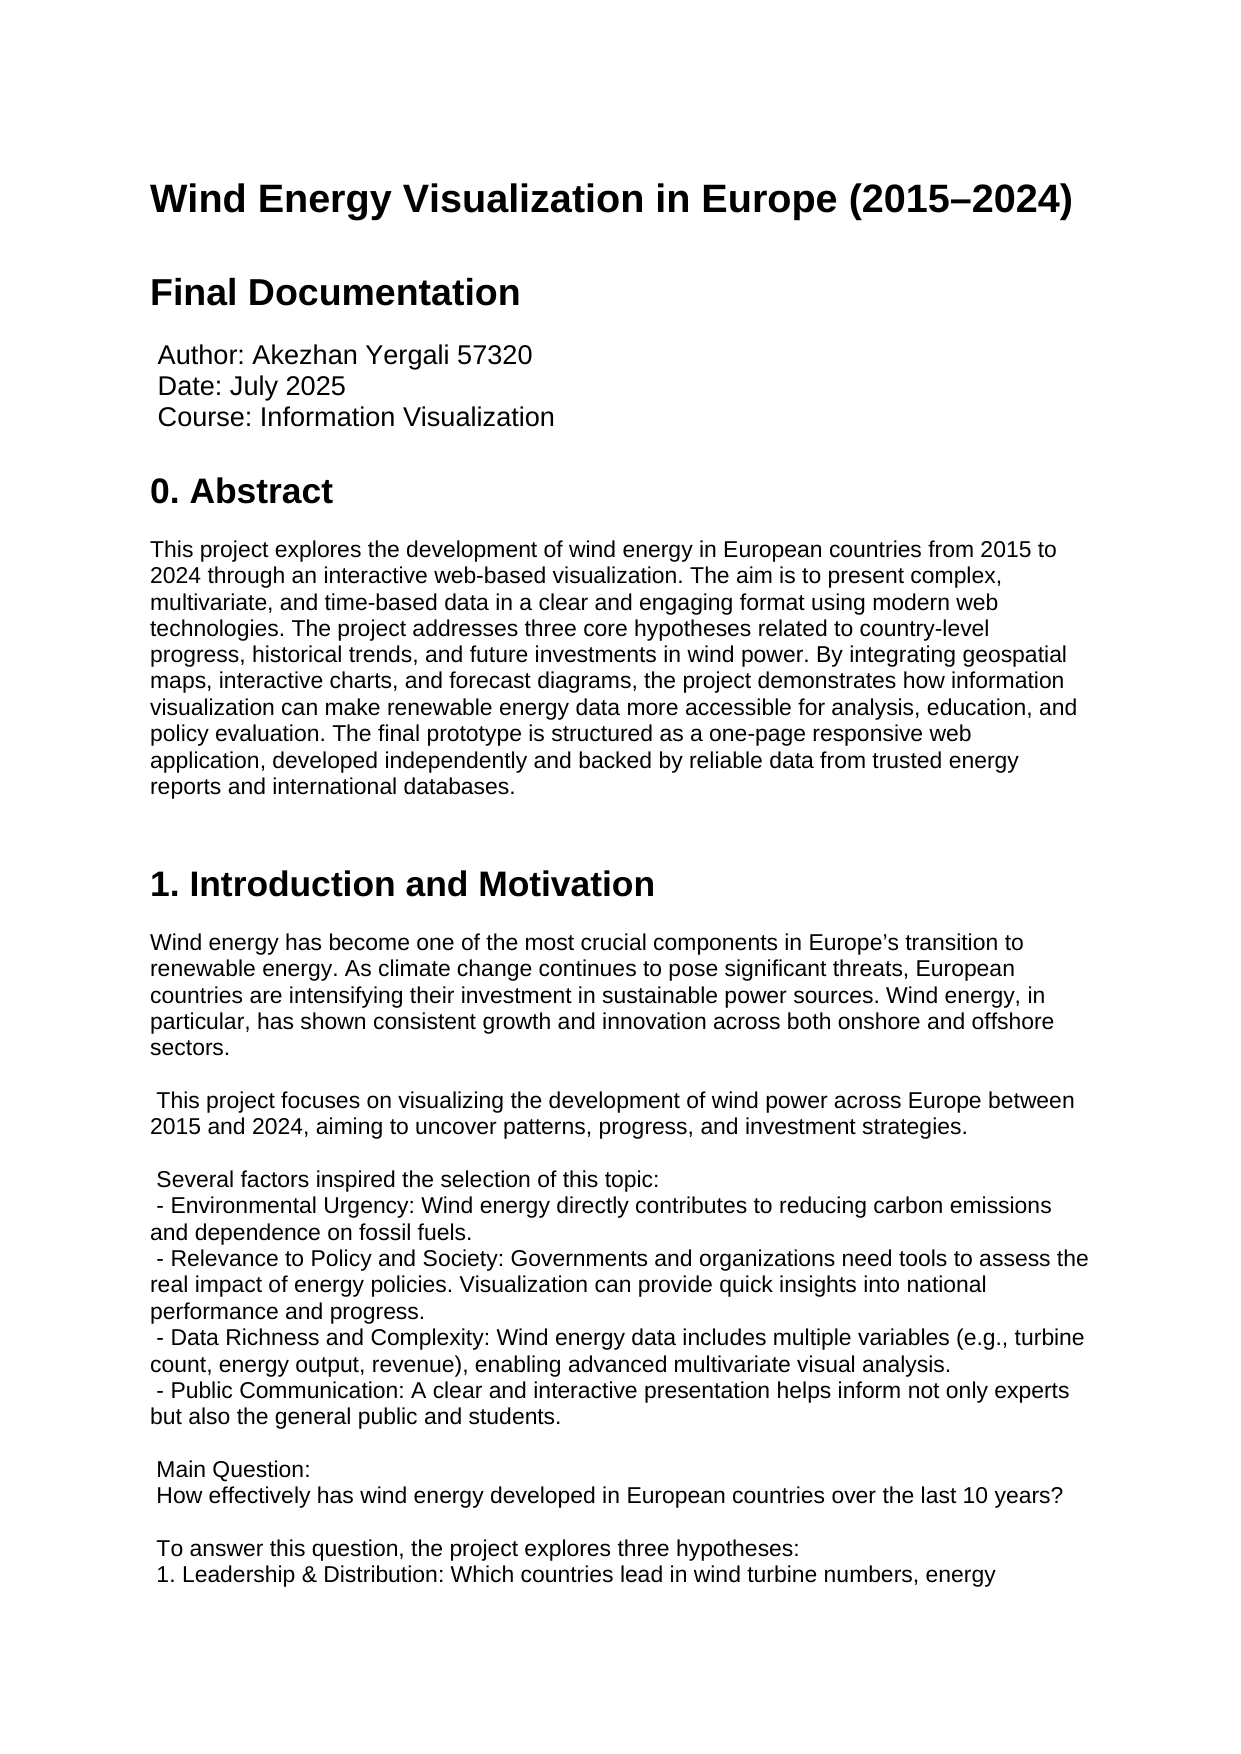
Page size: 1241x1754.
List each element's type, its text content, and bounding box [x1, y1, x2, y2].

subtitle 0. Abstract [150, 470, 1090, 511]
text Wind Energy Visualization in Europe (2015–2024) [150, 175, 1090, 221]
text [150, 929, 1090, 1588]
subtitle Final Documentation [150, 271, 1090, 314]
subtitle 1. Introduction and Motivation [150, 863, 1090, 904]
subtitle Author: Akezhan Yergali 57320 Date: July 2025 Course: Information Visualization [150, 339, 1090, 432]
text This project explores the development of wind energy in European countries from 2015 to 2024 through an interactive web-based visualization. The aim is to present complex, multivariate, and time-based data in a clear and engaging format using modern web technologies. The project addresses three core hypotheses related to country-level progress, historical trends, and future investments in wind power. By integrating geospatial maps, interactive charts, and forecast diagrams, the project demonstrates how information visualization can make renewable energy data more accessible for analysis, education, and policy evaluation. The final prototype is structured as a one-page responsive web application, developed independently and backed by reliable data from trusted energy reports and international databases. [150, 536, 1090, 826]
